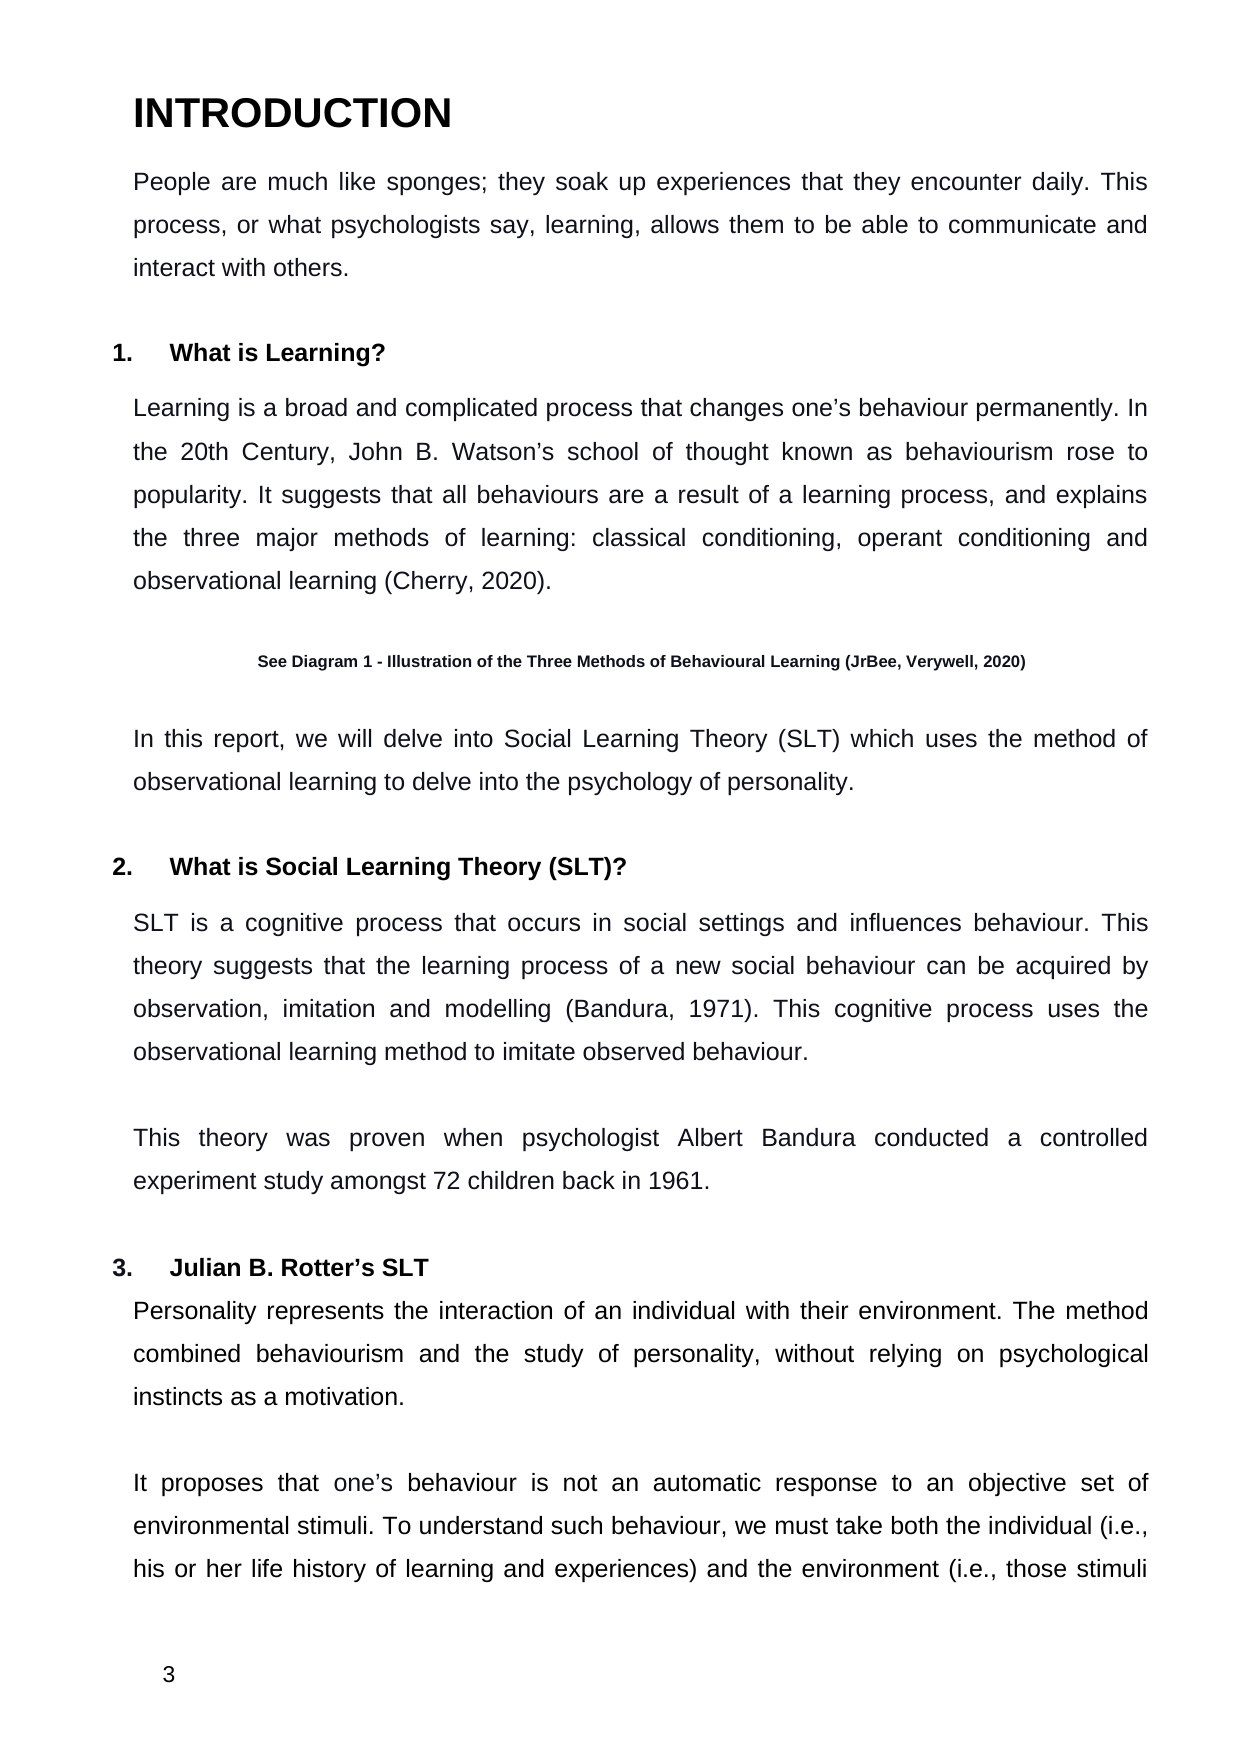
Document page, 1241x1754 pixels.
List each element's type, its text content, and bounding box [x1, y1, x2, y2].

text SLT is a cognitive process that occurs in social settings and influences behaviour. This theory suggests that the learning process of a new social behaviour can be acquired by observation, imitation and modelling (Bandura, 1971). This cognitive process uses the observational learning method to imitate observed behaviour. [133, 907, 1150, 1066]
subtitle What is Social Learning Theory (SLT)? [133, 852, 1150, 881]
text Personality represents the interaction of an individual with their environment. The method combined behaviourism and the study of personality, without relying on psychological instincts as a motivation. [133, 1296, 1150, 1411]
text People are much like sponges; they soak up experiences that they encounter daily. This process, or what psychologists say, learning, allows them to be able to communicate and interact with others. [133, 167, 1150, 282]
text Learning is a broad and complicated process that changes one’s behaviour permanently. In the 20th Century, John B. Watson’s school of thought known as behaviourism rose to popularity. It suggests that all behaviours are a result of a learning process, and explains the three major methods of learning: classical conditioning, operant conditioning and observational learning (Cherry, 2020). [133, 393, 1150, 594]
subtitle What is Learning? [133, 338, 1150, 366]
text This theory was proven when psychologist Albert Bandura conducted a controlled experiment study amongst 72 children back in 1961. [133, 1123, 1150, 1195]
title INTRODUCTION [133, 88, 1150, 136]
text See Diagram 1 - Illustration of the Three Methods of Behavioural Learning (JrBee, Verywell, 2020) [133, 652, 1150, 671]
text In this report, we will delve into Social Learning Theory (SLT) which uses the method of observational learning to delve into the psychology of personality. [133, 724, 1150, 796]
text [133, 1468, 1150, 1583]
list Julian B. Rotter’s SLT [133, 1252, 1150, 1281]
